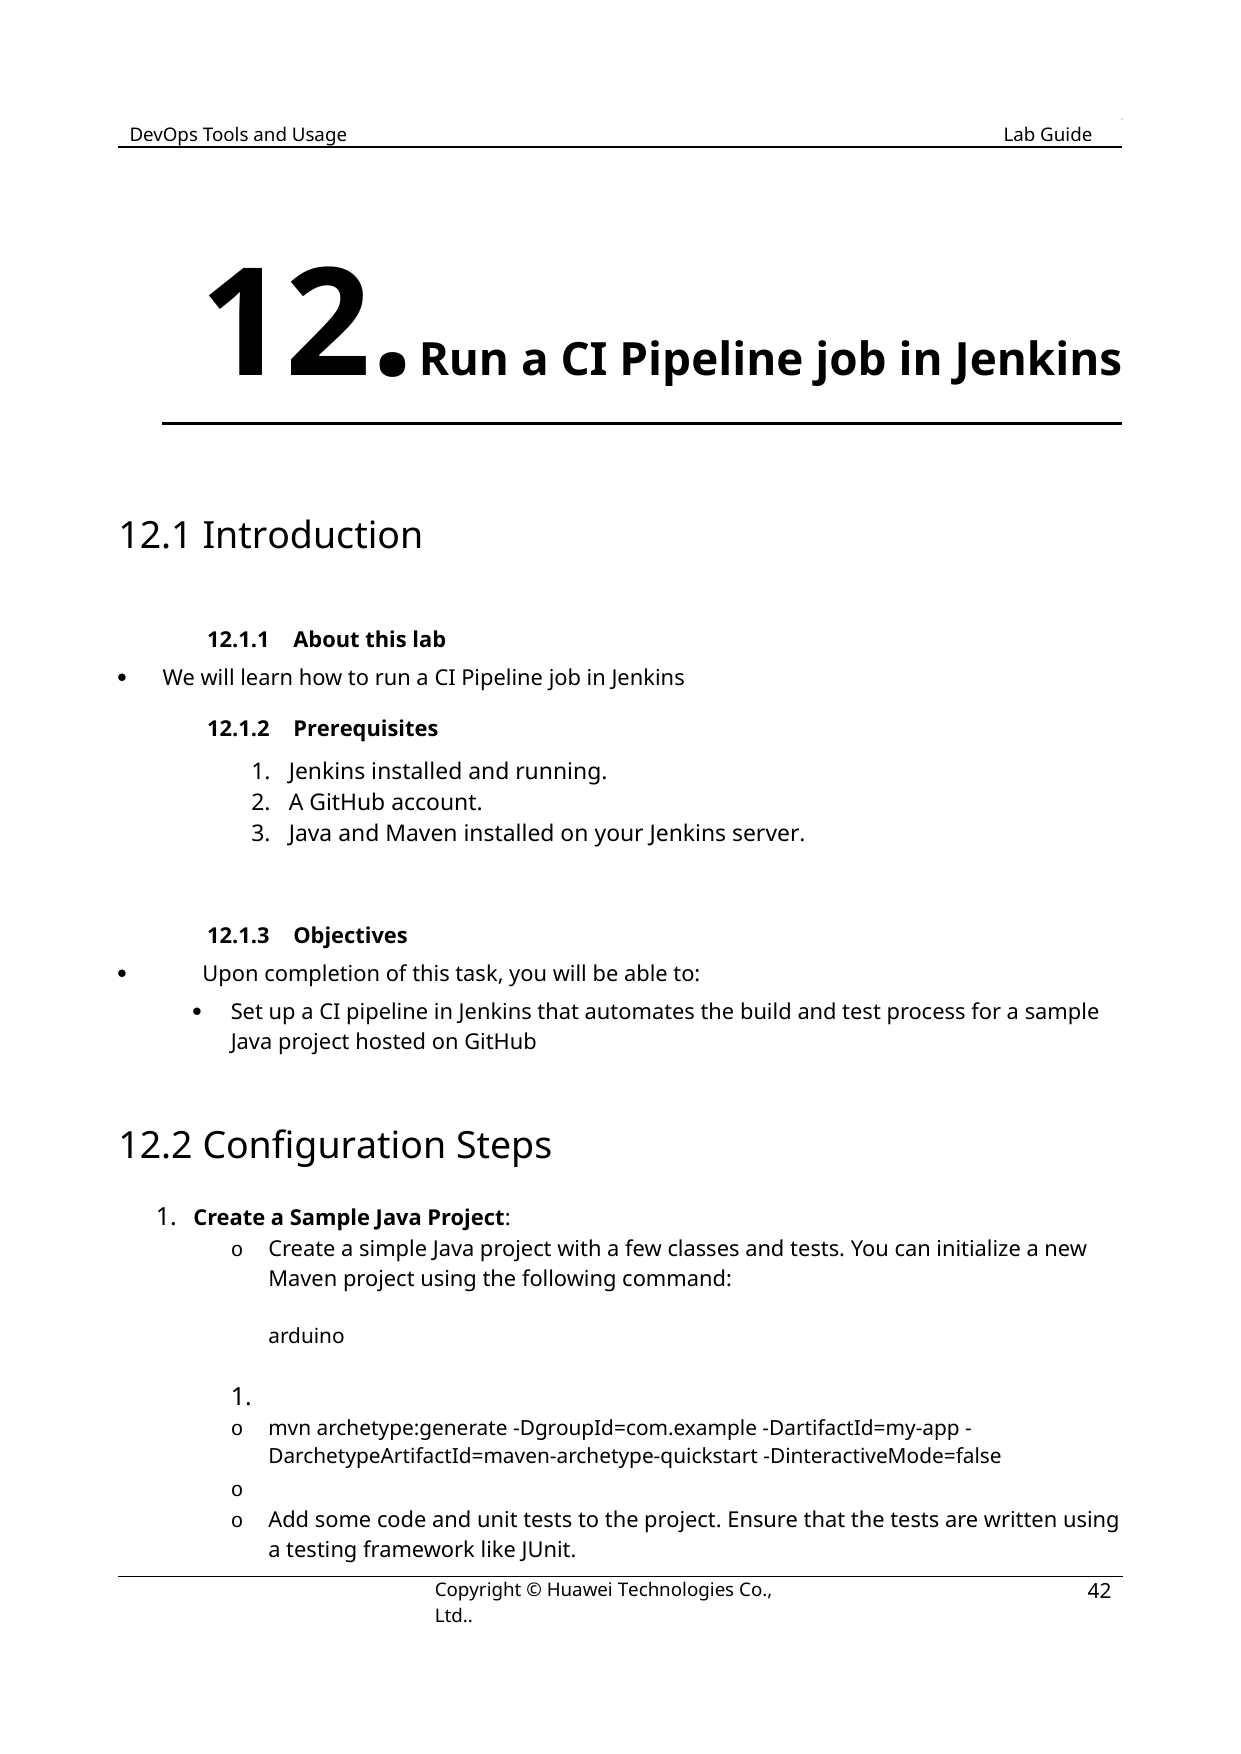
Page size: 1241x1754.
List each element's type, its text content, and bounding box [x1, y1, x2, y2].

list Jenkins installed and running. [251, 755, 1122, 786]
text We will learn how to run a CI Pipeline job in Jenkins [118, 662, 1122, 692]
subtitle About this lab [207, 624, 1122, 654]
list Set up a CI pipeline in Jenkins that automates the build and test process for a sample Java project hosted on GitHub [193, 996, 1122, 1056]
list Add some code and unit tests to the project. Ensure that the tests are written using a testing framework like JUnit. [231, 1504, 1122, 1564]
list mvn archetype:generate -DgroupId=com.example -DartifactId=my-app -DarchetypeArtifactId=maven-archetype-quickstart -DinteractiveMode=false [231, 1413, 1122, 1470]
list Create a simple Java project with a few classes and tests. You can initialize a new Maven project using the following command: [231, 1233, 1122, 1292]
subtitle Configuration Steps [118, 1118, 1122, 1169]
list Java and Maven installed on your Jenkins server. [251, 817, 1122, 849]
list A GitHub account. [251, 786, 1122, 817]
text Upon completion of this task, you will be able to: [118, 958, 1122, 988]
subtitle Prerequisites [207, 713, 1122, 742]
subtitle Objectives [207, 920, 1122, 950]
subtitle Run a CI Pipeline job in Jenkins [162, 215, 1122, 422]
list Create a Sample Java Project: [156, 1199, 1122, 1233]
subtitle Introduction [118, 508, 1122, 559]
text arduino [268, 1321, 1122, 1350]
